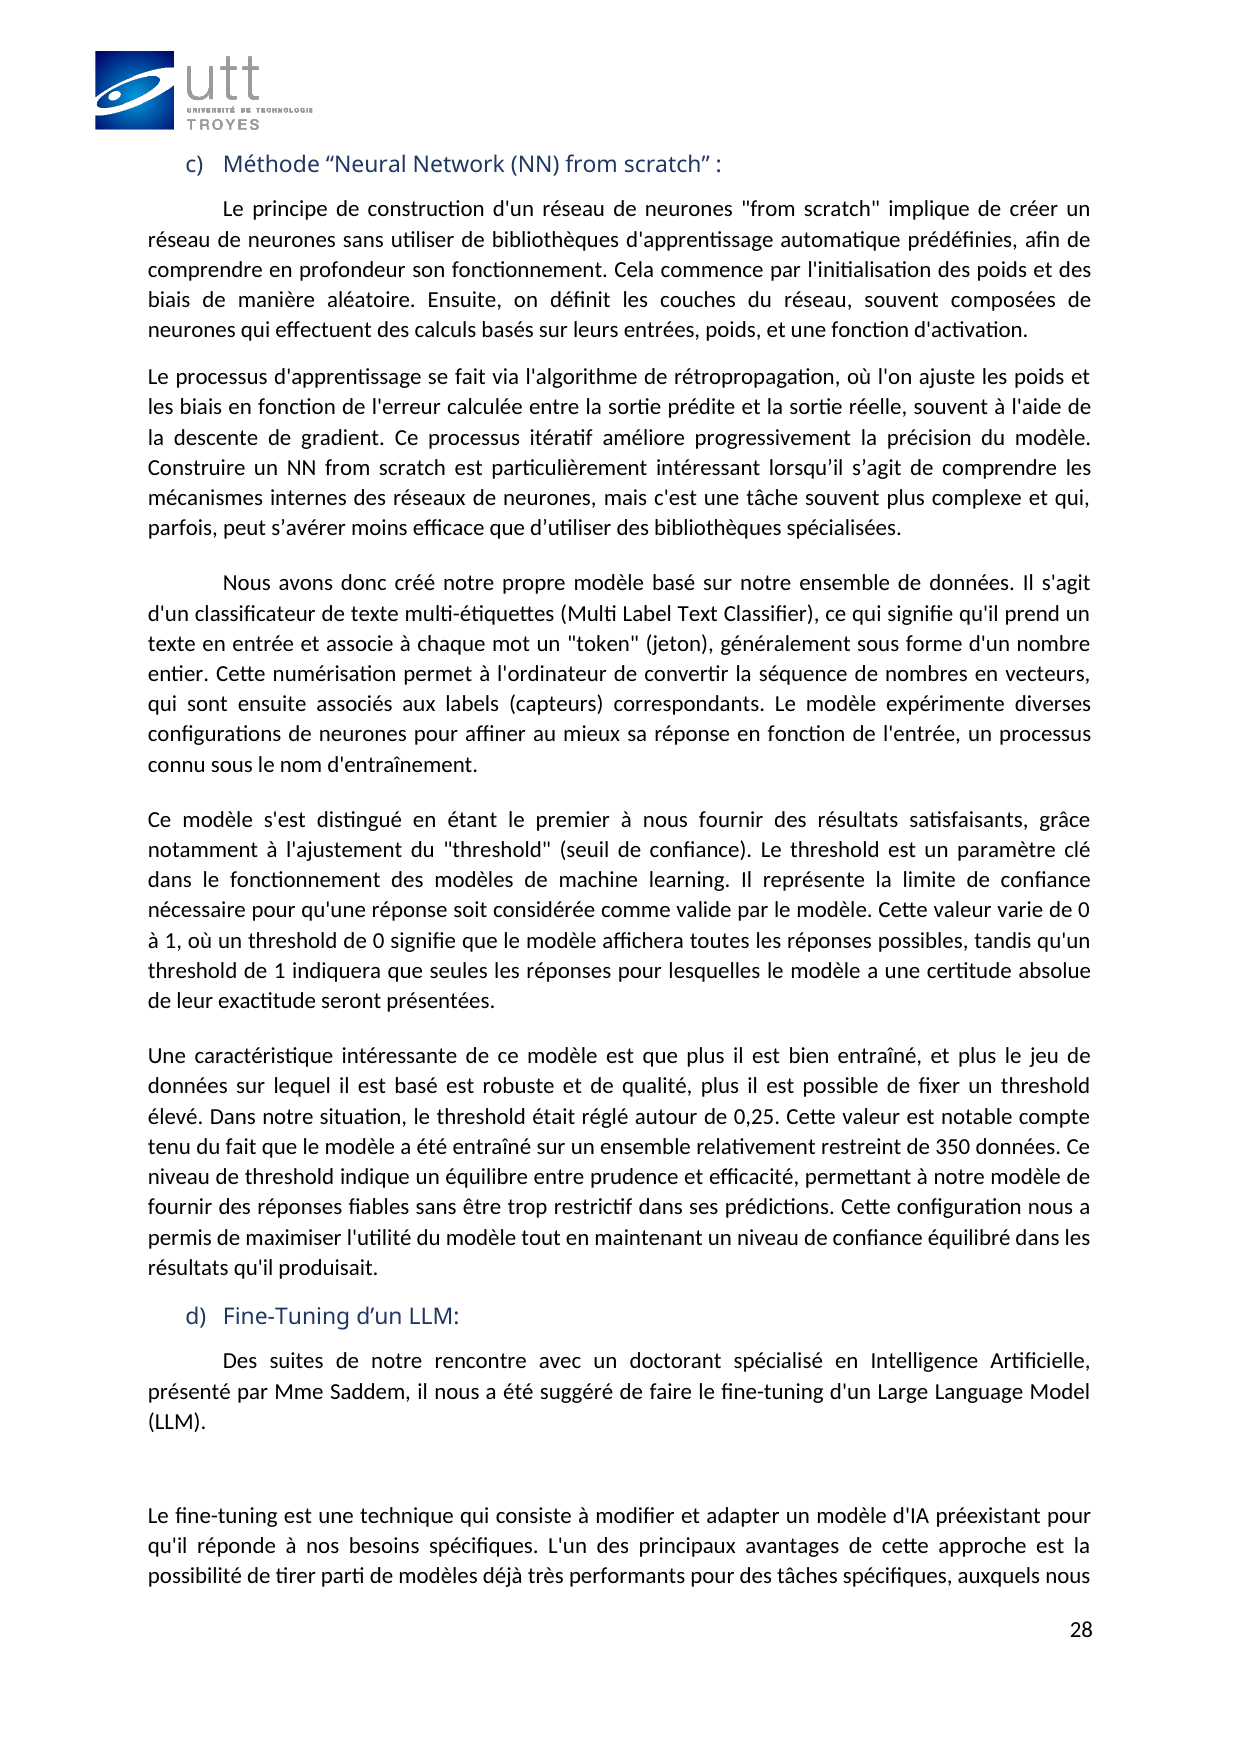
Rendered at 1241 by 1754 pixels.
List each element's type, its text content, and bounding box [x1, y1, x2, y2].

text Une caractéristique intéressante de ce modèle est que plus il est bien entraîné, et plus le jeu de données sur lequel il est basé est robuste et de qualité, plus il est possible de fixer un threshold élevé. Dans notre situation, le threshold était réglé autour de 0,25. Cette valeur est notable compte tenu du fait que le modèle a été entraîné sur un ensemble relativement restreint de 350 données. Ce niveau de threshold indique un équilibre entre prudence et efficacité, permettant à notre modèle de fournir des réponses fiables sans être trop restrictif dans ses prédictions. Cette configuration nous a permis de maximiser l'utilité du modèle tout en maintenant un niveau de confiance équilibré dans les résultats qu'il produisait. [148, 1041, 1093, 1281]
subtitle Fine-Tuning d’un LLM: [185, 1300, 1093, 1331]
text Le principe de construction d'un réseau de neurones "from scratch" implique de créer un réseau de neurones sans utiliser de bibliothèques d'apprentissage automatique prédéfinies, afin de comprendre en profondeur son fonctionnement. Cela commence par l'initialisation des poids et des biais de manière aléatoire. Ensuite, on définit les couches du réseau, souvent composées de neurones qui effectuent des calculs basés sur leurs entrées, poids, et une fonction d'activation. [148, 194, 1093, 343]
subtitle Méthode “Neural Network (NN) from scratch” : [185, 148, 1093, 179]
text Le processus d'apprentissage se fait via l'algorithme de rétropropagation, où l'on ajuste les poids et les biais en fonction de l'erreur calculée entre la sortie prédite et la sortie réelle, souvent à l'aide de la descente de gradient. Ce processus itératif améliore progressivement la précision du modèle. Construire un NN from scratch est particulièrement intéressant lorsqu’il s’agit de comprendre les mécanismes internes des réseaux de neurones, mais c'est une tâche souvent plus complexe et qui, parfois, peut s’avérer moins efficace que d’utiliser des bibliothèques spécialisées. [148, 362, 1093, 541]
text Nous avons donc créé notre propre modèle basé sur notre ensemble de données. Il s'agit d'un classificateur de texte multi-étiquettes (Multi Label Text Classifier), ce qui signifie qu'il prend un texte en entrée et associe à chaque mot un "token" (jeton), généralement sous forme d'un nombre entier. Cette numérisation permet à l'ordinateur de convertir la séquence de nombres en vecteurs, qui sont ensuite associés aux labels (capteurs) correspondants. Le modèle expérimente diverses configurations de neurones pour affiner au mieux sa réponse en fonction de l'entrée, un processus connu sous le nom d'entraînement. [148, 568, 1093, 778]
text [148, 1501, 1093, 1589]
text Ce modèle s'est distingué en étant le premier à nous fournir des résultats satisfaisants, grâce notamment à l'ajustement du "threshold" (seuil de confiance). Le threshold est un paramètre clé dans le fonctionnement des modèles de machine learning. Il représente la limite de confiance nécessaire pour qu'une réponse soit considérée comme valide par le modèle. Cette valeur varie de 0 à 1, où un threshold de 0 signifie que le modèle affichera toutes les réponses possibles, tandis qu'un threshold de 1 indiquera que seules les réponses pour lesquelles le modèle a une certitude absolue de leur exactitude seront présentées. [148, 805, 1093, 1014]
text Des suites de notre rencontre avec un doctorant spécialisé en Intelligence Artificielle, présenté par Mme Saddem, il nous a été suggéré de faire le fine-tuning d'un Large Language Model (LLM). [148, 1347, 1093, 1435]
picture [95, 51, 313, 130]
